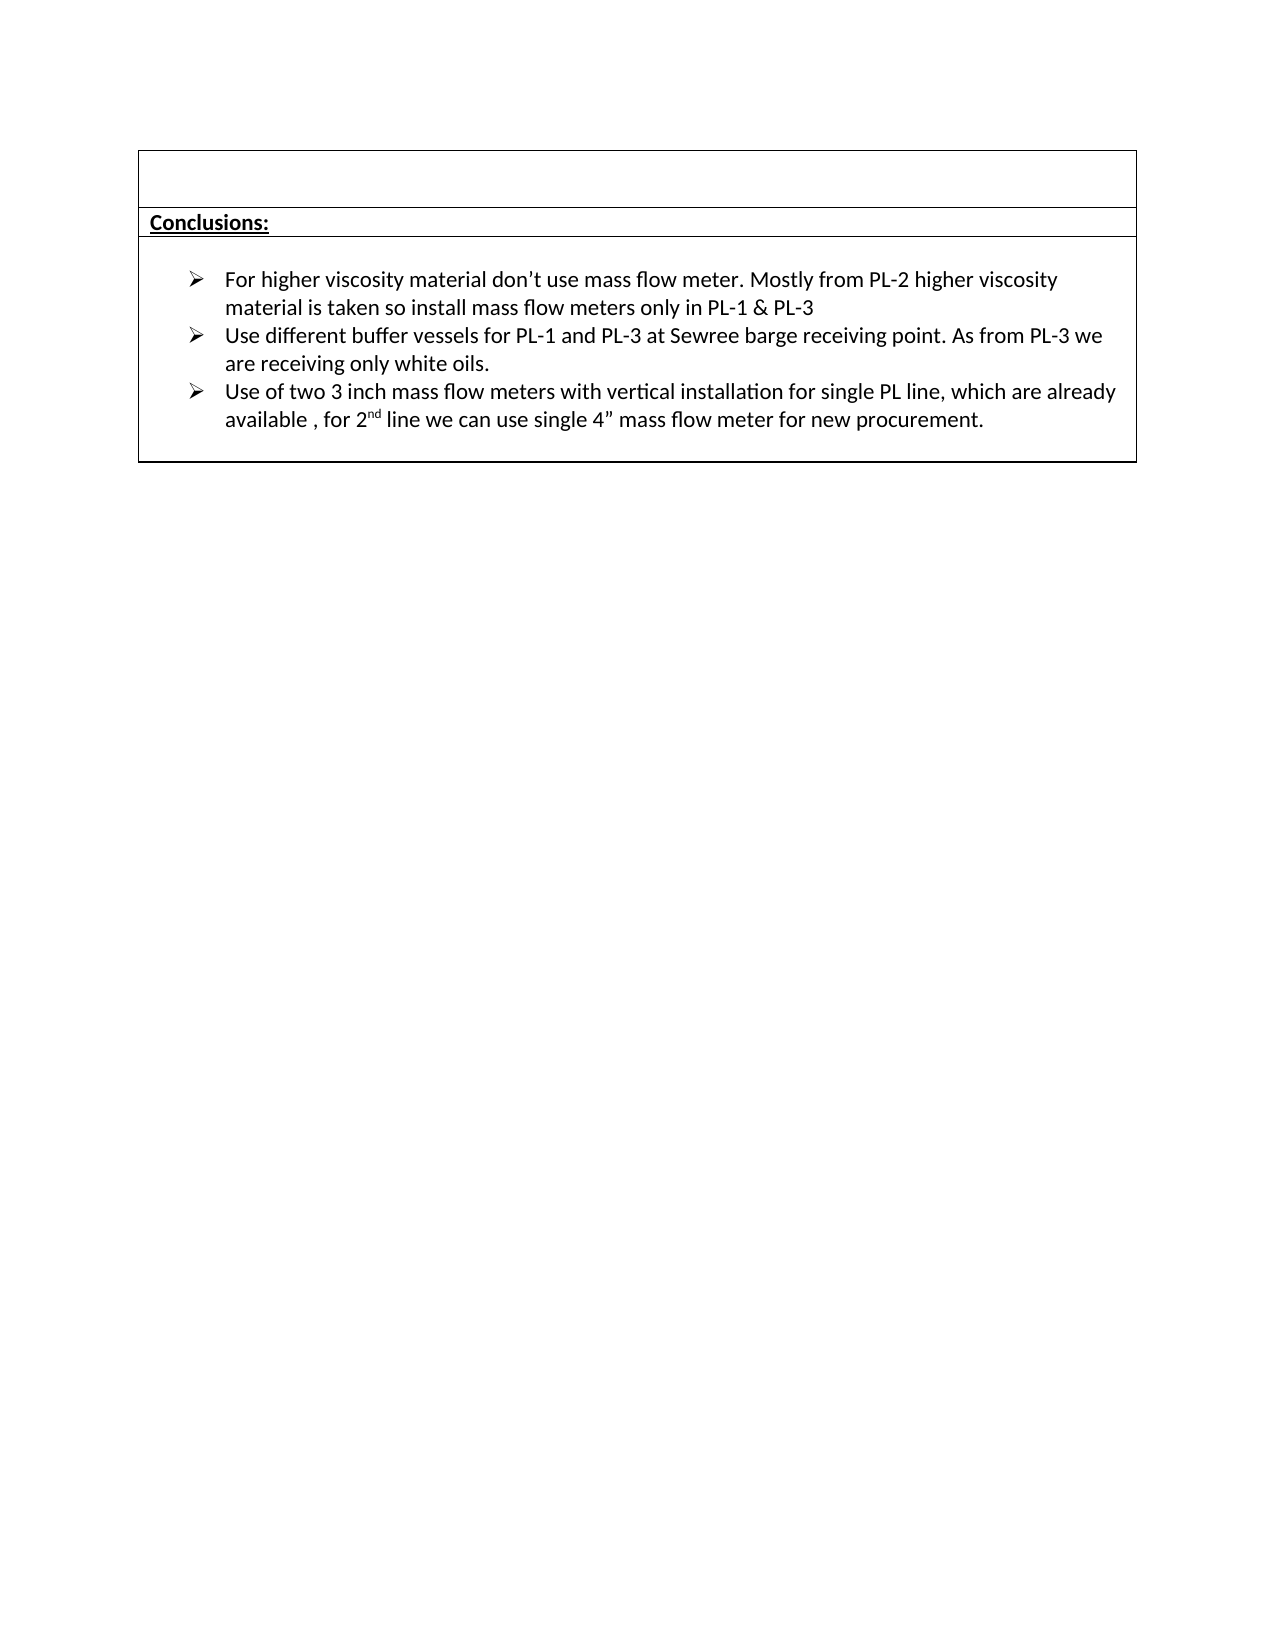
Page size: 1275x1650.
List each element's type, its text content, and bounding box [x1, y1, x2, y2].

table_cell For higher viscosity material don’t use mass flow meter. Mostly from PL-2 higher viscosity material is taken so install mass flow meters only in PL-1 & PL-3 Use different buffer vessels for PL-1 and PL-3 at Sewree barge receiving point. As from PL-3 we are receiving only white oils. Use of two 3 inch mass flow meters with vertical installation for single PL line, which are already available , for 2nd line we can use single 4” mass flow meter for new procurement. [139, 237, 1136, 461]
table_cell Conclusions: [139, 208, 1136, 236]
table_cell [139, 151, 1136, 207]
